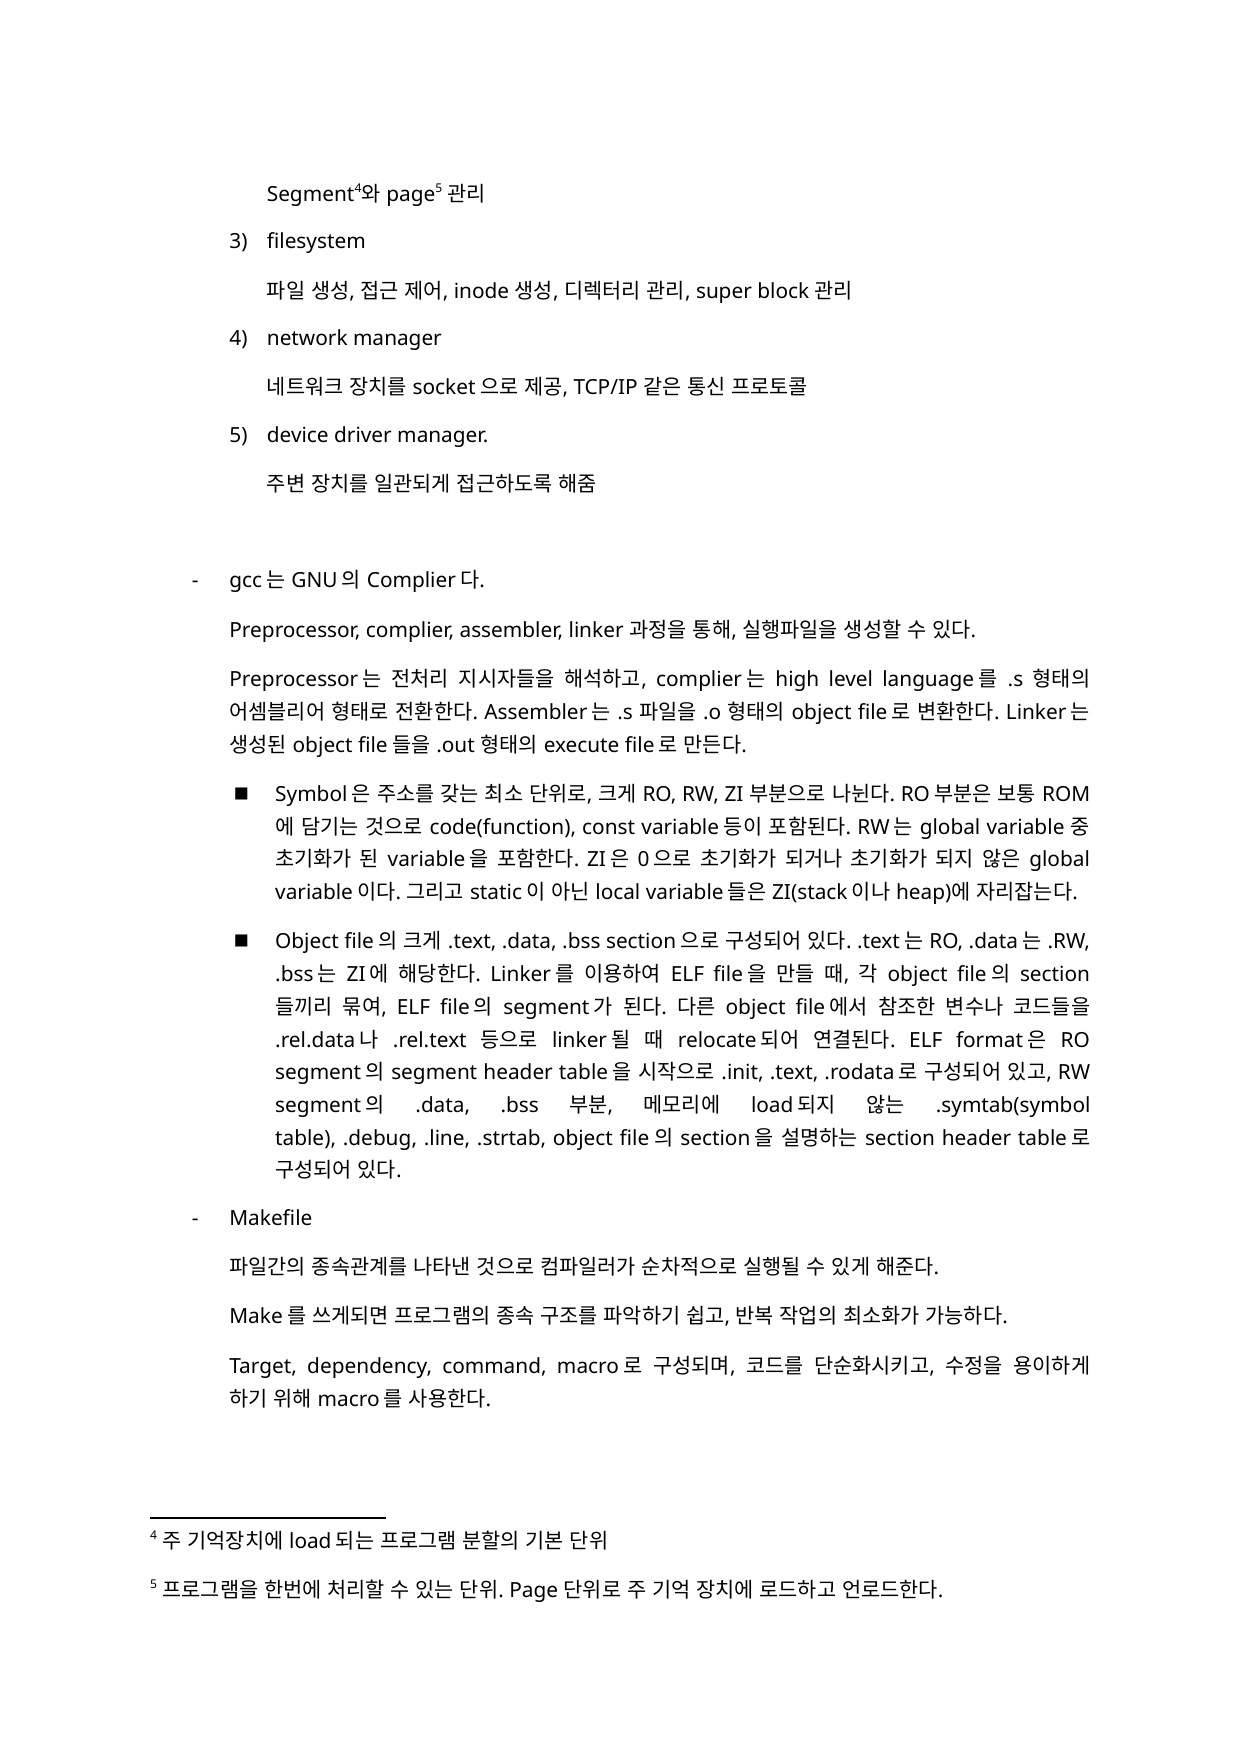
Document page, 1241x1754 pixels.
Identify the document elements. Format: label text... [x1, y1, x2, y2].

list device driver manager. [229, 420, 1090, 448]
list 파일간의 종속관계를 나타낸 것으로 컴파일러가 순차적으로 실행될 수 있게 해준다. [229, 1250, 1090, 1281]
list 네트워크 장치를 socket으로 제공, TCP/IP 같은 통신 프로토콜 [267, 371, 1090, 401]
list gcc는 GNU의 Complier다. [192, 564, 1090, 594]
list Makefile [192, 1203, 1090, 1232]
list Make를 쓰게되면 프로그램의 종속 구조를 파악하기 쉽고, 반복 작업의 최소화가 가능하다. [229, 1300, 1090, 1330]
list Segment와 page 관리 [267, 177, 1090, 207]
list network manager [229, 323, 1090, 352]
list filesystem [229, 227, 1090, 255]
list 파일 생성, 접근 제어, inode 생성, 디렉터리 관리, super block 관리 [267, 274, 1090, 304]
list Preprocessor는 전처리 지시자들을 해석하고, complier는 high level language를 .s 형태의 어셈블리어 형태로 전환한다. Assembler는 .s 파일을 .o 형태의 object file로 변환한다. Linker는 생성된 object file들을 .out 형태의 execute file로 만든다. [229, 662, 1090, 758]
list 주변 장치를 일관되게 접근하도록 해줌 [267, 467, 1090, 497]
list Object file의 크게 .text, .data, .bss section으로 구성되어 있다. .text는 RO, .data는 .RW, .bss는 ZI에 해당한다. Linker를 이용하여 ELF file을 만들 때, 각 object file의 section들끼리 묶여, ELF file의 segment가 된다. 다른 object file에서 참조한 변수나 코드들을 .rel.data나 .rel.text 등으로 linker될 때 relocate되어 연결된다. ELF format은 RO segment의 segment header table을 시작으로 .init, .text, .rodata로 구성되어 있고, RW segment의 .data, .bss 부분, 메모리에 load되지 않는 .symtab(symbol table), .debug, .line, .strtab, object file의 section을 설명하는 section header table로 구성되어 있다. [233, 925, 1090, 1184]
list Preprocessor, complier, assembler, linker 과정을 통해, 실행파일을 생성할 수 있다. [229, 613, 1090, 643]
list Target, dependency, command, macro로 구성되며, 코드를 단순화시키고, 수정을 용이하게 하기 위해 macro를 사용한다. [229, 1349, 1090, 1412]
list Symbol은 주소를 갖는 최소 단위로, 크게 RO, RW, ZI 부분으로 나뉜다. RO부분은 보통 ROM에 담기는 것으로 code(function), const variable등이 포함된다. RW는 global variable 중 초기화가 된 variable을 포함한다. ZI은 0으로 초기화가 되거나 초기화가 되지 않은 global variable이다. 그리고 static이 아닌 local variable들은 ZI(stack이나 heap)에 자리잡는다. [233, 777, 1090, 906]
